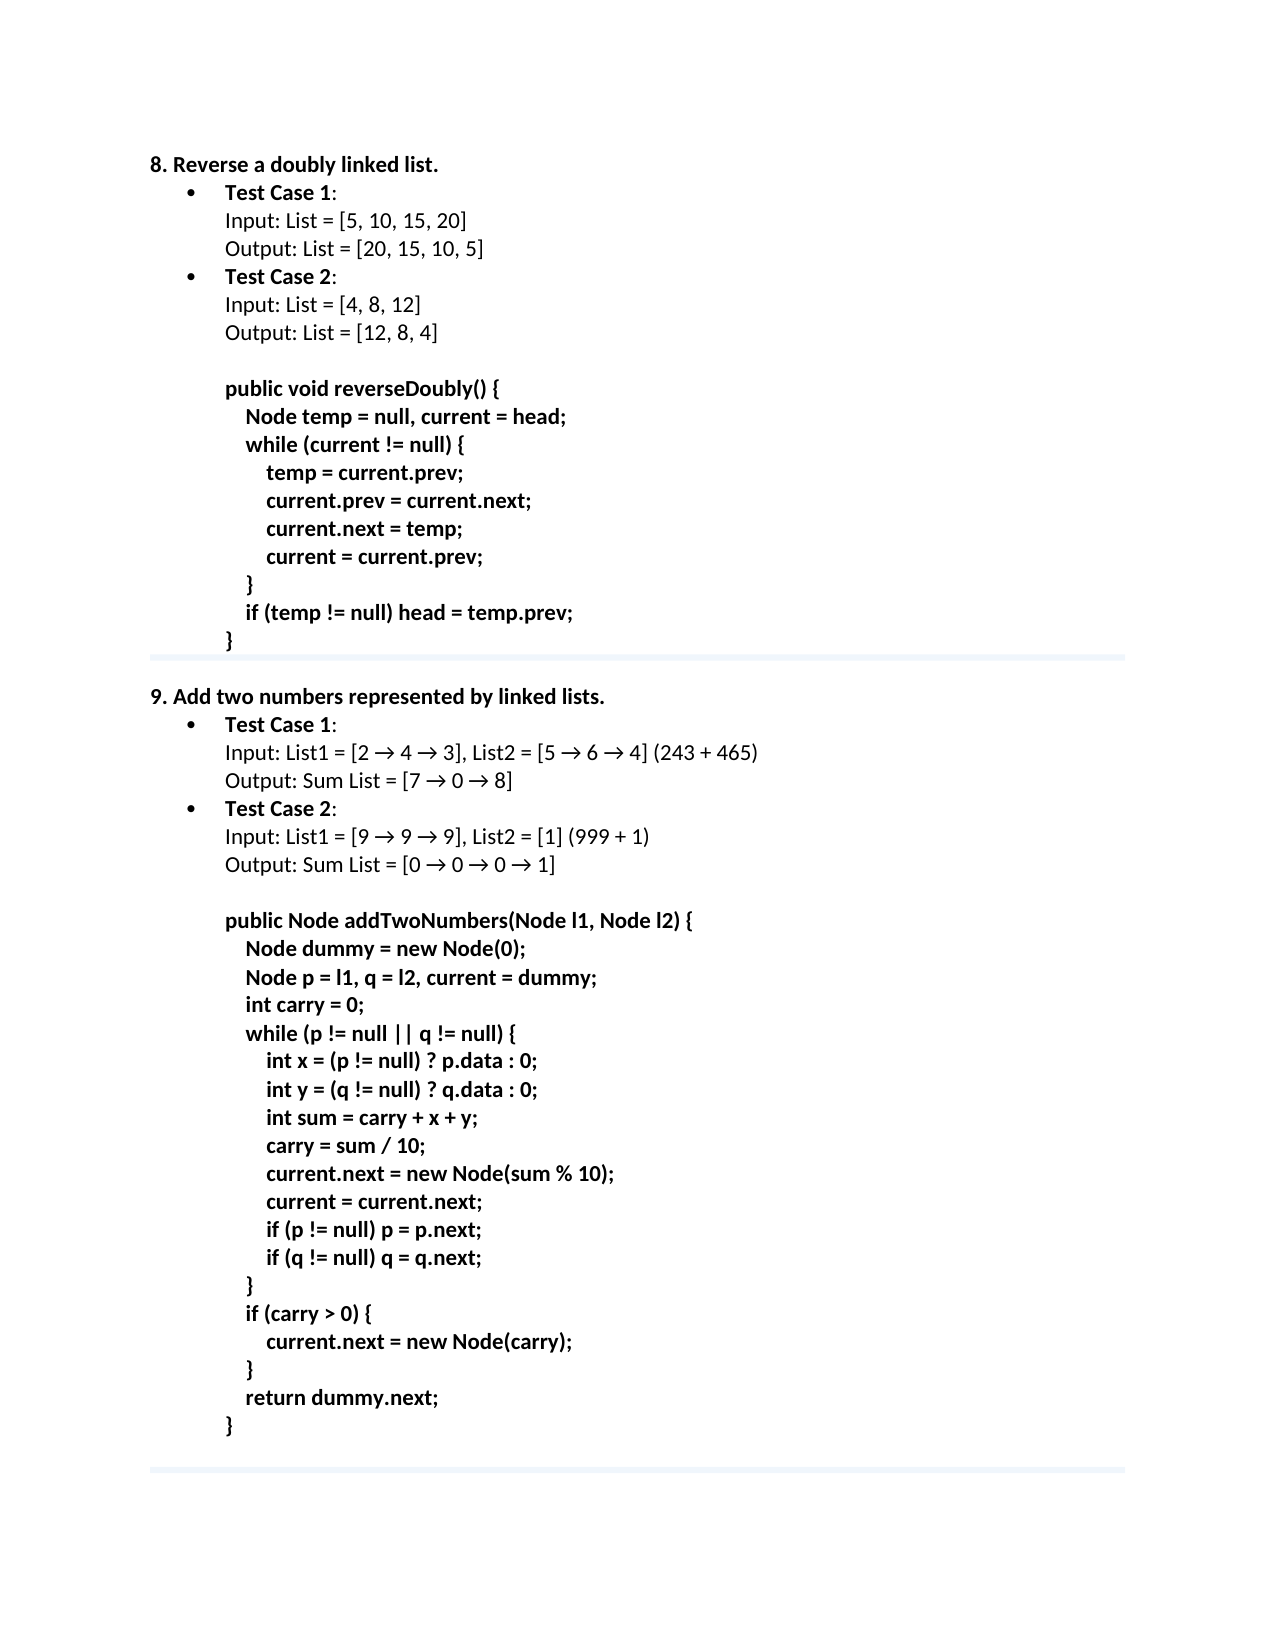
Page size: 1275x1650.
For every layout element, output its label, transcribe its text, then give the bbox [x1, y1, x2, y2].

text } [225, 570, 1125, 598]
text while (current != null) { [225, 430, 1125, 458]
text if (temp != null) head = temp.prev; [225, 598, 1125, 626]
list Test Case 2: Input: List1 = [9 → 9 → 9], List2 = [1] (999 + 1) Output: Sum List = [0 → 0 → 0 → 1] [187, 794, 1125, 878]
text if (p != null) p = p.next; [225, 1215, 1125, 1243]
text current.next = new Node(sum % 10); [225, 1159, 1125, 1187]
text if (carry > 0) { [225, 1299, 1125, 1327]
text 8. Reverse a doubly linked list. [150, 150, 1125, 178]
text Node p = l1, q = l2, current = dummy; [225, 963, 1125, 991]
text current = current.next; [225, 1187, 1125, 1215]
text return dummy.next; [225, 1383, 1125, 1411]
text current.prev = current.next; [225, 486, 1125, 514]
list Test Case 1: Input: List1 = [2 → 4 → 3], List2 = [5 → 6 → 4] (243 + 465) Output: Sum List = [7 → 0 → 8] [187, 710, 1125, 794]
text Node temp = null, current = head; [225, 402, 1125, 430]
text current = current.prev; [225, 542, 1125, 570]
text int x = (p != null) ? p.data : 0; [225, 1047, 1125, 1075]
text current.next = new Node(carry); [225, 1327, 1125, 1355]
text } [225, 1411, 1125, 1439]
list Test Case 2: Input: List = [4, 8, 12] Output: List = [12, 8, 4] [187, 262, 1125, 346]
text Node dummy = new Node(0); [225, 934, 1125, 963]
text public void reverseDoubly() { [225, 374, 1125, 402]
text carry = sum / 10; [225, 1131, 1125, 1159]
text if (q != null) q = q.next; [225, 1243, 1125, 1271]
text } [225, 1271, 1125, 1299]
text int sum = carry + x + y; [225, 1103, 1125, 1131]
list Test Case 1: Input: List = [5, 10, 15, 20] Output: List = [20, 15, 10, 5] [187, 178, 1125, 262]
text int carry = 0; [225, 991, 1125, 1019]
text 9. Add two numbers represented by linked lists. [150, 682, 1125, 710]
text public Node addTwoNumbers(Node l1, Node l2) { [225, 907, 1125, 934]
text while (p != null || q != null) { [225, 1019, 1125, 1047]
text } [225, 1355, 1125, 1383]
text current.next = temp; [225, 514, 1125, 542]
text } [225, 626, 1125, 654]
text int y = (q != null) ? q.data : 0; [225, 1075, 1125, 1103]
text temp = current.prev; [225, 458, 1125, 486]
